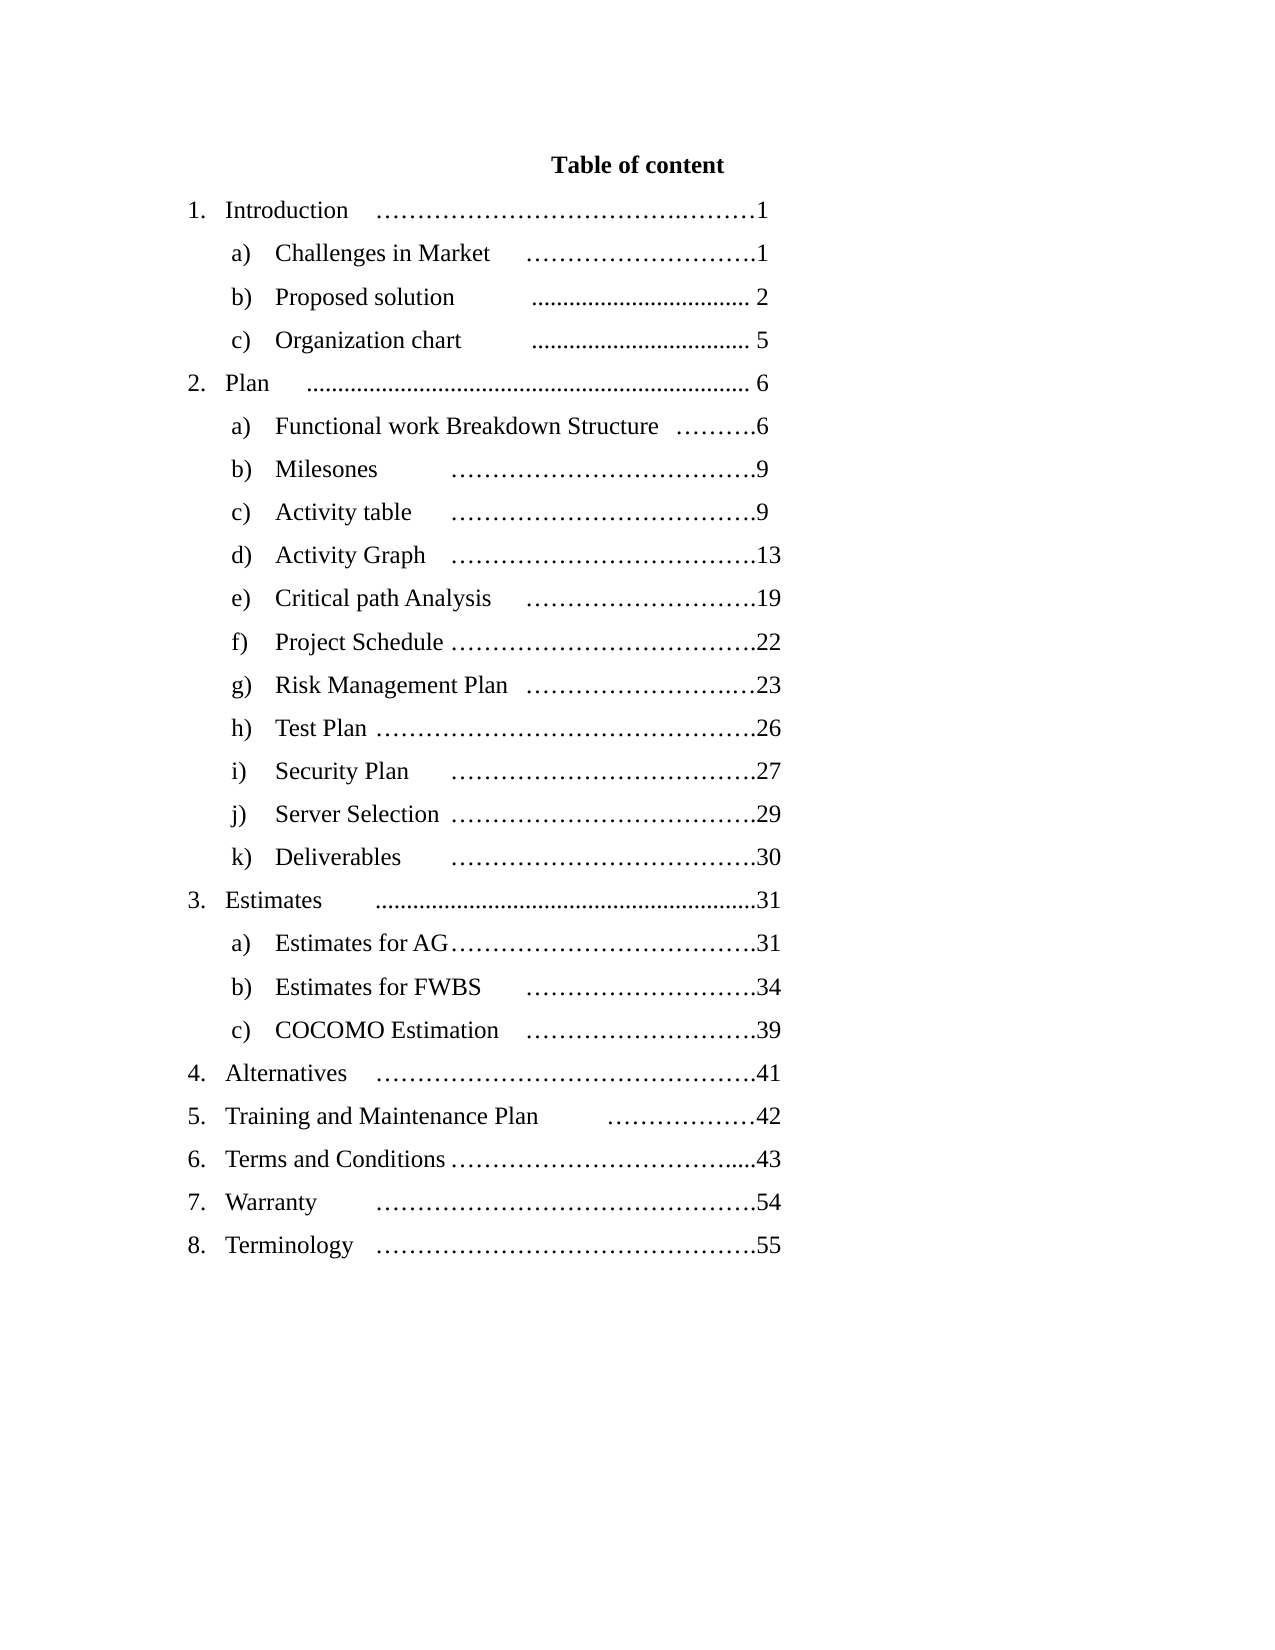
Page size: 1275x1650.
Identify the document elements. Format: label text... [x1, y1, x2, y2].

list Estimates .............................................................31 [187, 885, 1125, 914]
list Functional work Breakdown Structure ……….6 [231, 411, 1125, 440]
text Table of content [150, 150, 1125, 179]
list Introduction ……………………………….………1 [187, 195, 1125, 224]
list Training and Maintenance Plan ………………42 [187, 1101, 1125, 1130]
list Project Schedule ……………………………….22 [231, 627, 1125, 655]
list Critical path Analysis ……………………….19 [231, 583, 1125, 612]
list Milesones ……………………………….9 [231, 454, 1125, 483]
list Alternatives ……………………………………….41 [187, 1058, 1125, 1087]
list Activity table ……………………………….9 [231, 497, 1125, 526]
list Terms and Conditions …………………………….....43 [187, 1144, 1125, 1173]
list Terminology ……………………………………….55 [187, 1230, 1125, 1259]
list Deliverables ……………………………….30 [231, 842, 1125, 871]
list Risk Management Plan …………………….…23 [231, 670, 1125, 698]
list Test Plan ……………………………………….26 [231, 713, 1125, 742]
list Plan ....................................................................... 6 [187, 368, 1125, 397]
list Security Plan ……………………………….27 [231, 756, 1125, 785]
list Estimates for AG ……………………………….31 [231, 928, 1125, 957]
list Proposed solution ................................... 2 [231, 282, 1125, 310]
list Organization chart ................................... 5 [231, 325, 1125, 353]
list Challenges in Market ……………………….1 [231, 238, 1125, 267]
list Activity Graph ……………………………….13 [231, 540, 1125, 569]
list Estimates for FWBS ……………………….34 [231, 972, 1125, 1000]
list Warranty ……………………………………….54 [187, 1187, 1125, 1216]
list COCOMO Estimation ……………………….39 [231, 1015, 1125, 1043]
list Server Selection ……………………………….29 [231, 799, 1125, 828]
